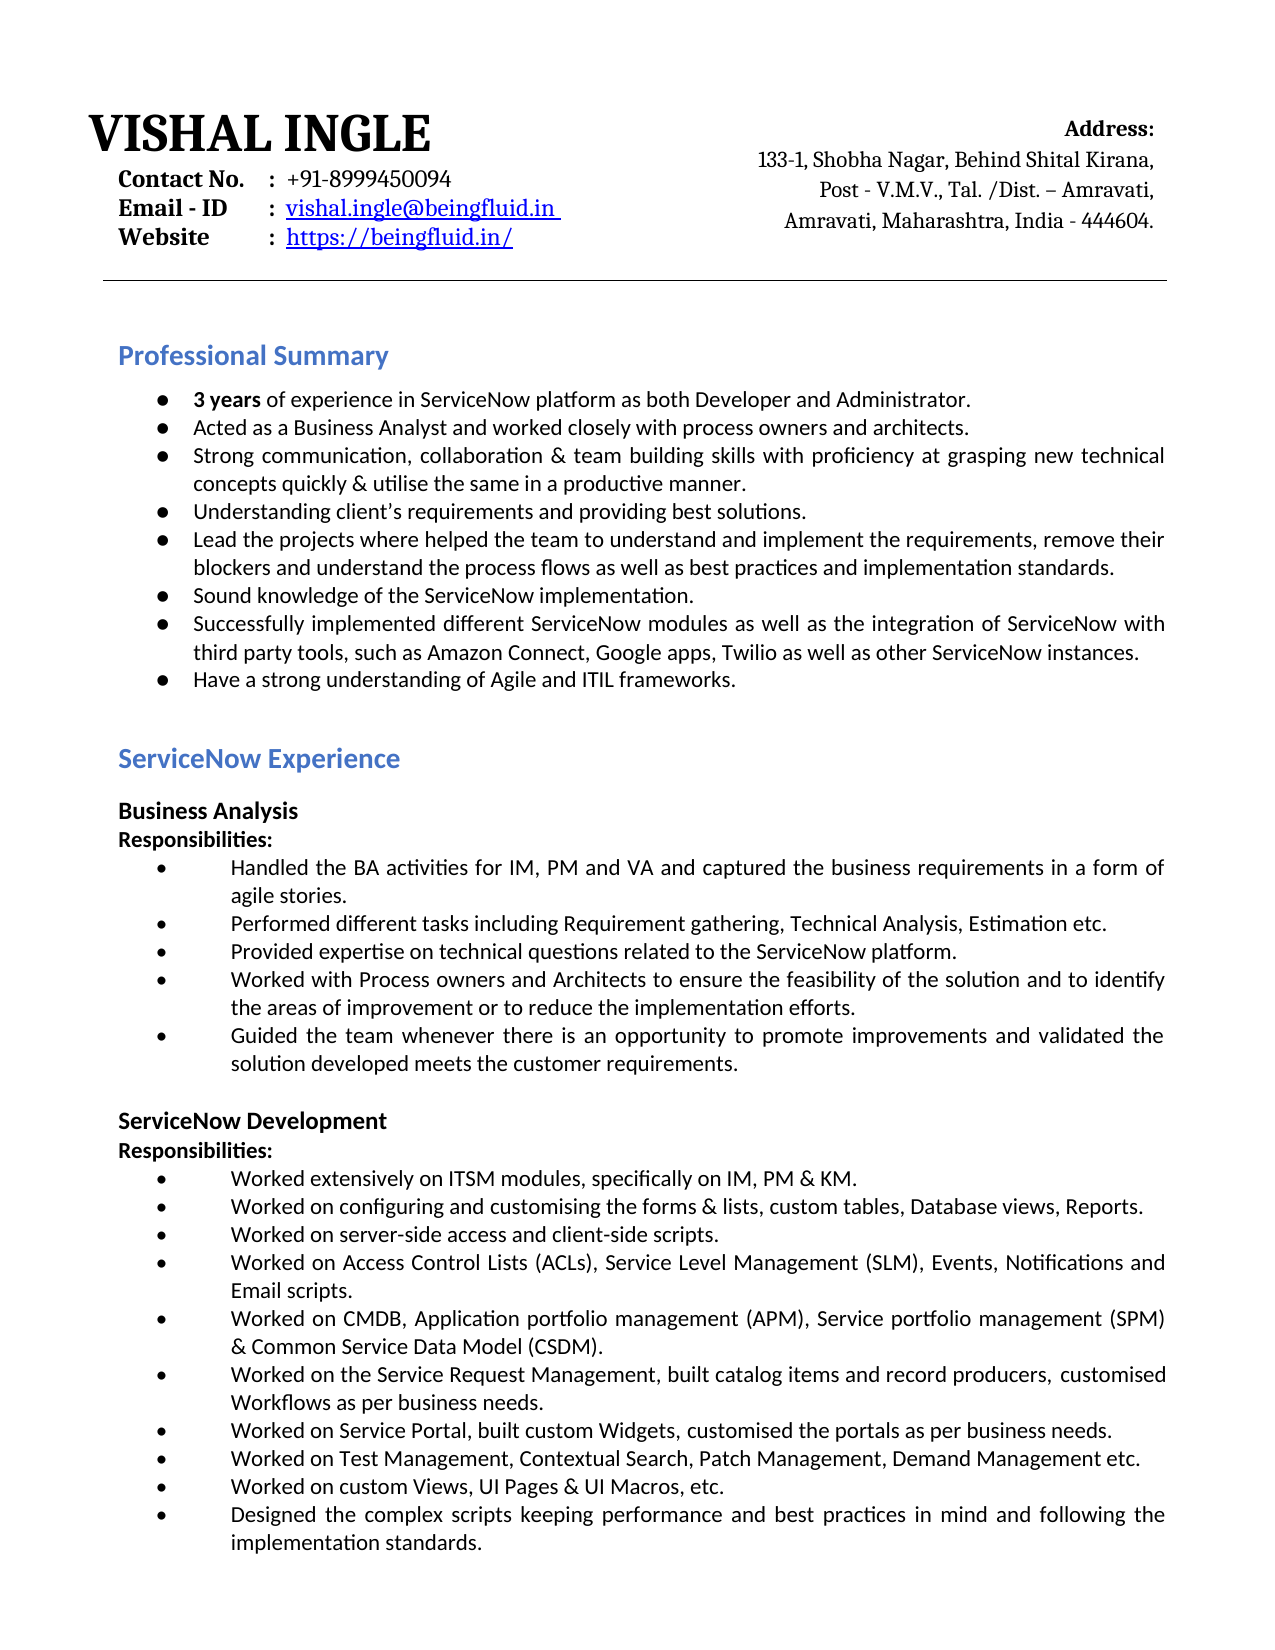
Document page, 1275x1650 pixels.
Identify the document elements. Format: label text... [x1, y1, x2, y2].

list Worked on Access Control Lists (ACLs), Service Level Management (SLM), Events, Notifications and Email scripts. [156, 1248, 1167, 1304]
list Worked on the Service Request Management, built catalog items and record producers, customised Workflows as per business needs. [156, 1360, 1167, 1416]
list Lead the projects where helped the team to understand and implement the requirements, remove their blockers and understand the process flows as well as best practices and implementation standards. [156, 526, 1167, 582]
list Worked on CMDB, Application portfolio management (APM), Service portfolio management (SPM) & Common Service Data Model (CSDM). [156, 1304, 1167, 1360]
text Responsibilities: [118, 825, 1167, 853]
list Sound knowledge of the ServiceNow implementation. [156, 582, 1167, 609]
list Acted as a Business Analyst and worked closely with process owners and architects. [156, 413, 1167, 441]
list Worked on custom Views, UI Pages & UI Macros, etc. [156, 1472, 1167, 1500]
text Responsibilities: [118, 1136, 1167, 1164]
list Provided expertise on technical questions related to the ServiceNow platform. [156, 937, 1167, 965]
list Successfully implemented different ServiceNow modules as well as the integration of ServiceNow with third party tools, such as Amazon Connect, Google apps, Twilio as well as other ServiceNow instances. [156, 609, 1167, 666]
list Worked extensively on ITSM modules, specifically on IM, PM & KM. [156, 1164, 1167, 1192]
list Worked on configuring and customising the forms & lists, custom tables, Database views, Reports. [156, 1192, 1167, 1220]
list Strong communication, collaboration & team building skills with proficiency at grasping new technical concepts quickly & utilise the same in a productive manner. [156, 441, 1167, 497]
list 3 years of experience in ServiceNow platform as both Developer and Administrator. [156, 385, 1167, 413]
list Designed the complex scripts keeping performance and best practices in mind and following the implementation standards. [156, 1500, 1167, 1556]
text Professional Summary [118, 337, 1167, 373]
list Guided the team whenever there is an opportunity to promote improvements and validated the solution developed meets the customer requirements. [156, 1021, 1167, 1077]
text Website : https://beingfluid.in/ [118, 223, 1167, 252]
list Handled the BA activities for IM, PM and VA and captured the business requirements in a form of agile stories. [156, 853, 1167, 909]
list Worked on server-side access and client-side scripts. [156, 1220, 1167, 1248]
list Worked on Service Portal, built custom Widgets, customised the portals as per business needs. [156, 1416, 1167, 1444]
text ServiceNow Experience [118, 740, 928, 776]
list Performed different tasks including Requirement gathering, Technical Analysis, Estimation etc. [156, 909, 1167, 937]
text Contact No. : +91-8999450094 [88, 165, 624, 194]
text Email - ID : vishal.ingle@beingfluid.in [118, 194, 624, 223]
list Worked with Process owners and Architects to ensure the feasibility of the solution and to identify the areas of improvement or to reduce the implementation efforts. [156, 965, 1167, 1021]
list Understanding client’s requirements and providing best solutions. [156, 497, 1167, 526]
list Worked on Test Management, Contextual Search, Patch Management, Demand Management etc. [156, 1444, 1167, 1472]
text ServiceNow Development [118, 1106, 1167, 1136]
text VISHAL INGLE [88, 103, 1167, 165]
text Business Analysis [118, 795, 1167, 825]
list Have a strong understanding of Agile and ITIL frameworks. [156, 666, 1167, 694]
